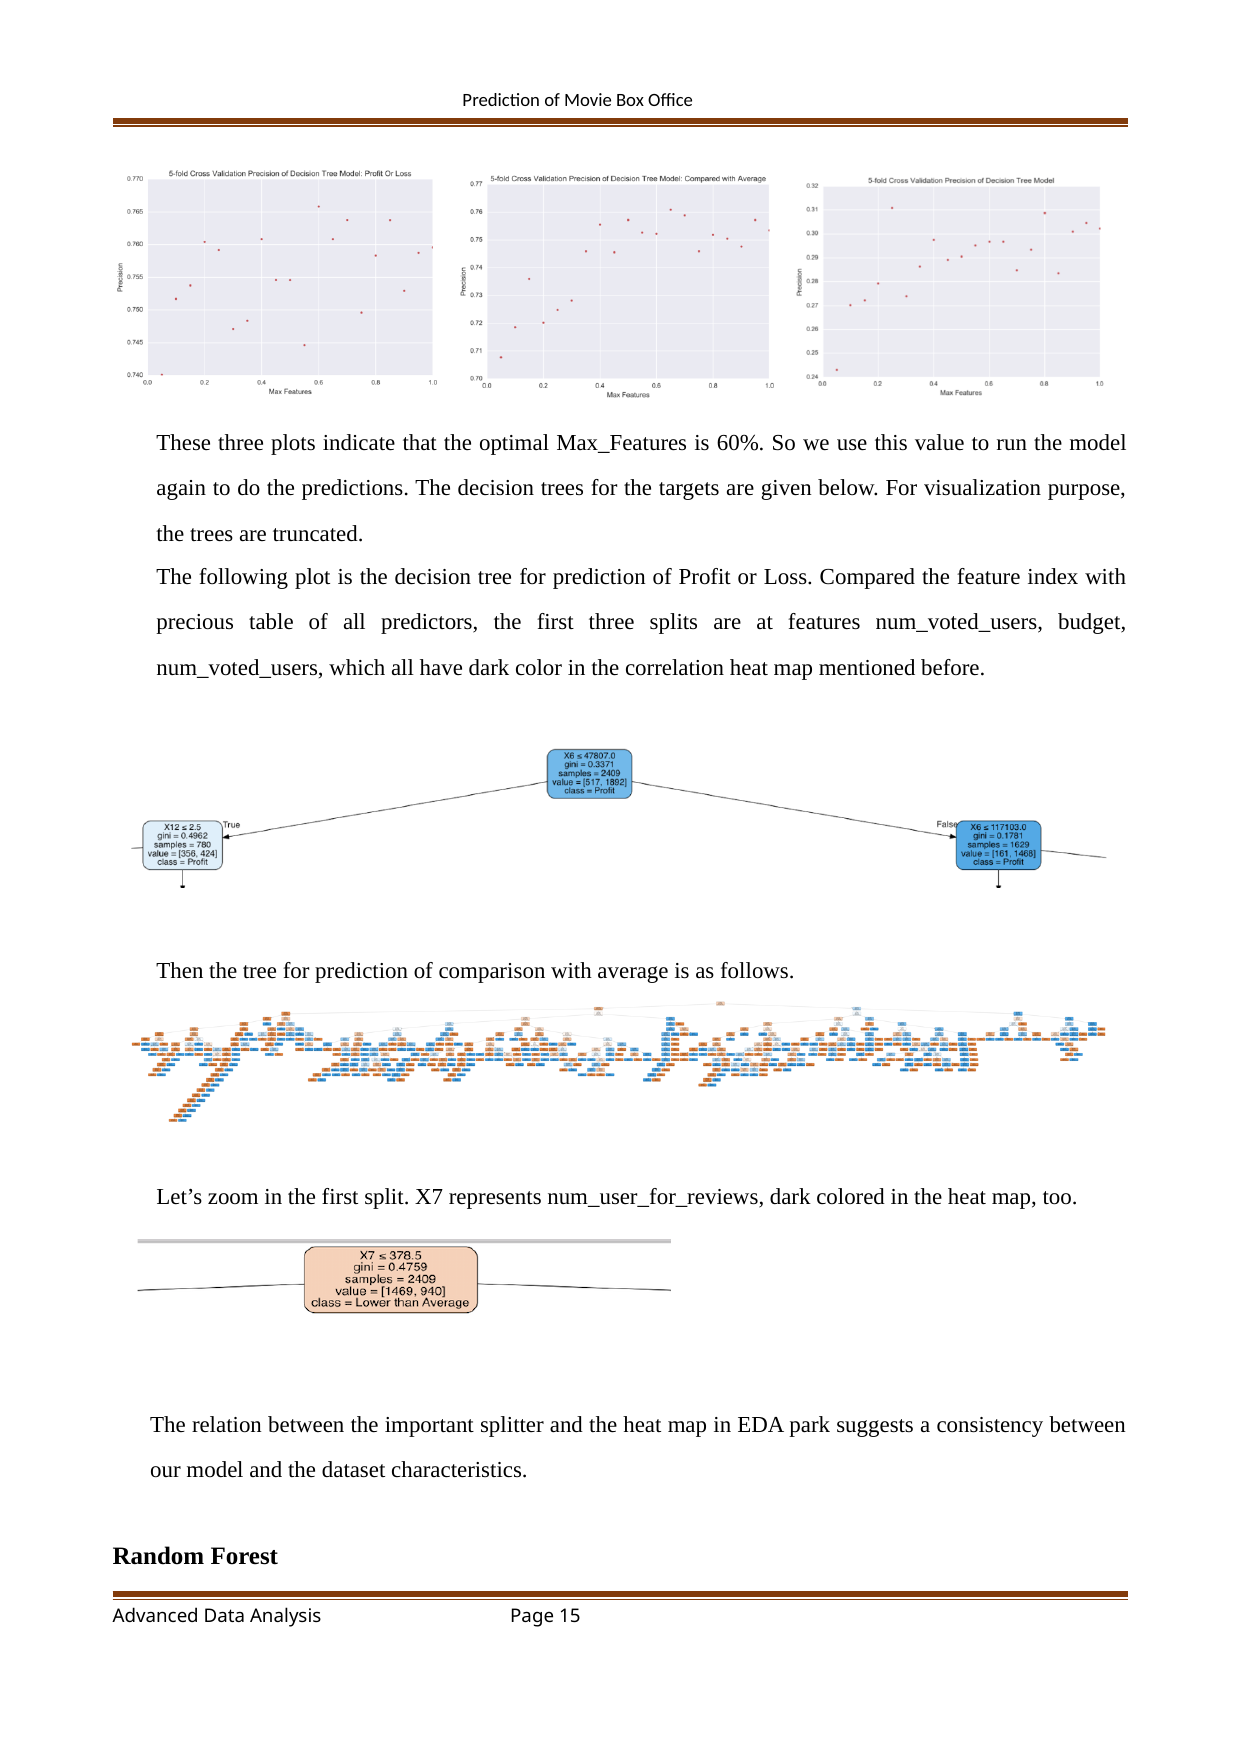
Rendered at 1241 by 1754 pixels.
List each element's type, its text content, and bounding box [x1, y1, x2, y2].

picture [131, 748, 1107, 888]
picture [137, 1239, 671, 1338]
picture [112, 168, 1115, 402]
text The relation between the important splitter and the heat map in EDA park suggests a consistency between our model and the dataset characteristics. [150, 1408, 1128, 1486]
text Random Forest [112, 1539, 1128, 1572]
text These three plots indicate that the optimal Max_Features is 60%. So we use this value to run the model again to do the predictions. The decision trees for the targets are given below. For visualization purpose, the trees are truncated. [156, 426, 1128, 549]
picture [131, 1001, 1106, 1122]
text Then the tree for prediction of comparison with average is as follows. [156, 954, 1128, 986]
text Let’s zoom in the first split. X7 represents num_user_for_reviews, dark colored in the heat map, too. [156, 1180, 1128, 1213]
text The following plot is the decision tree for prediction of Profit or Loss. Compared the feature index with precious table of all predictors, the first three splits are at features num_voted_users, budget, num_voted_users, which all have dark color in the correlation heat map mentioned before. [156, 560, 1128, 683]
